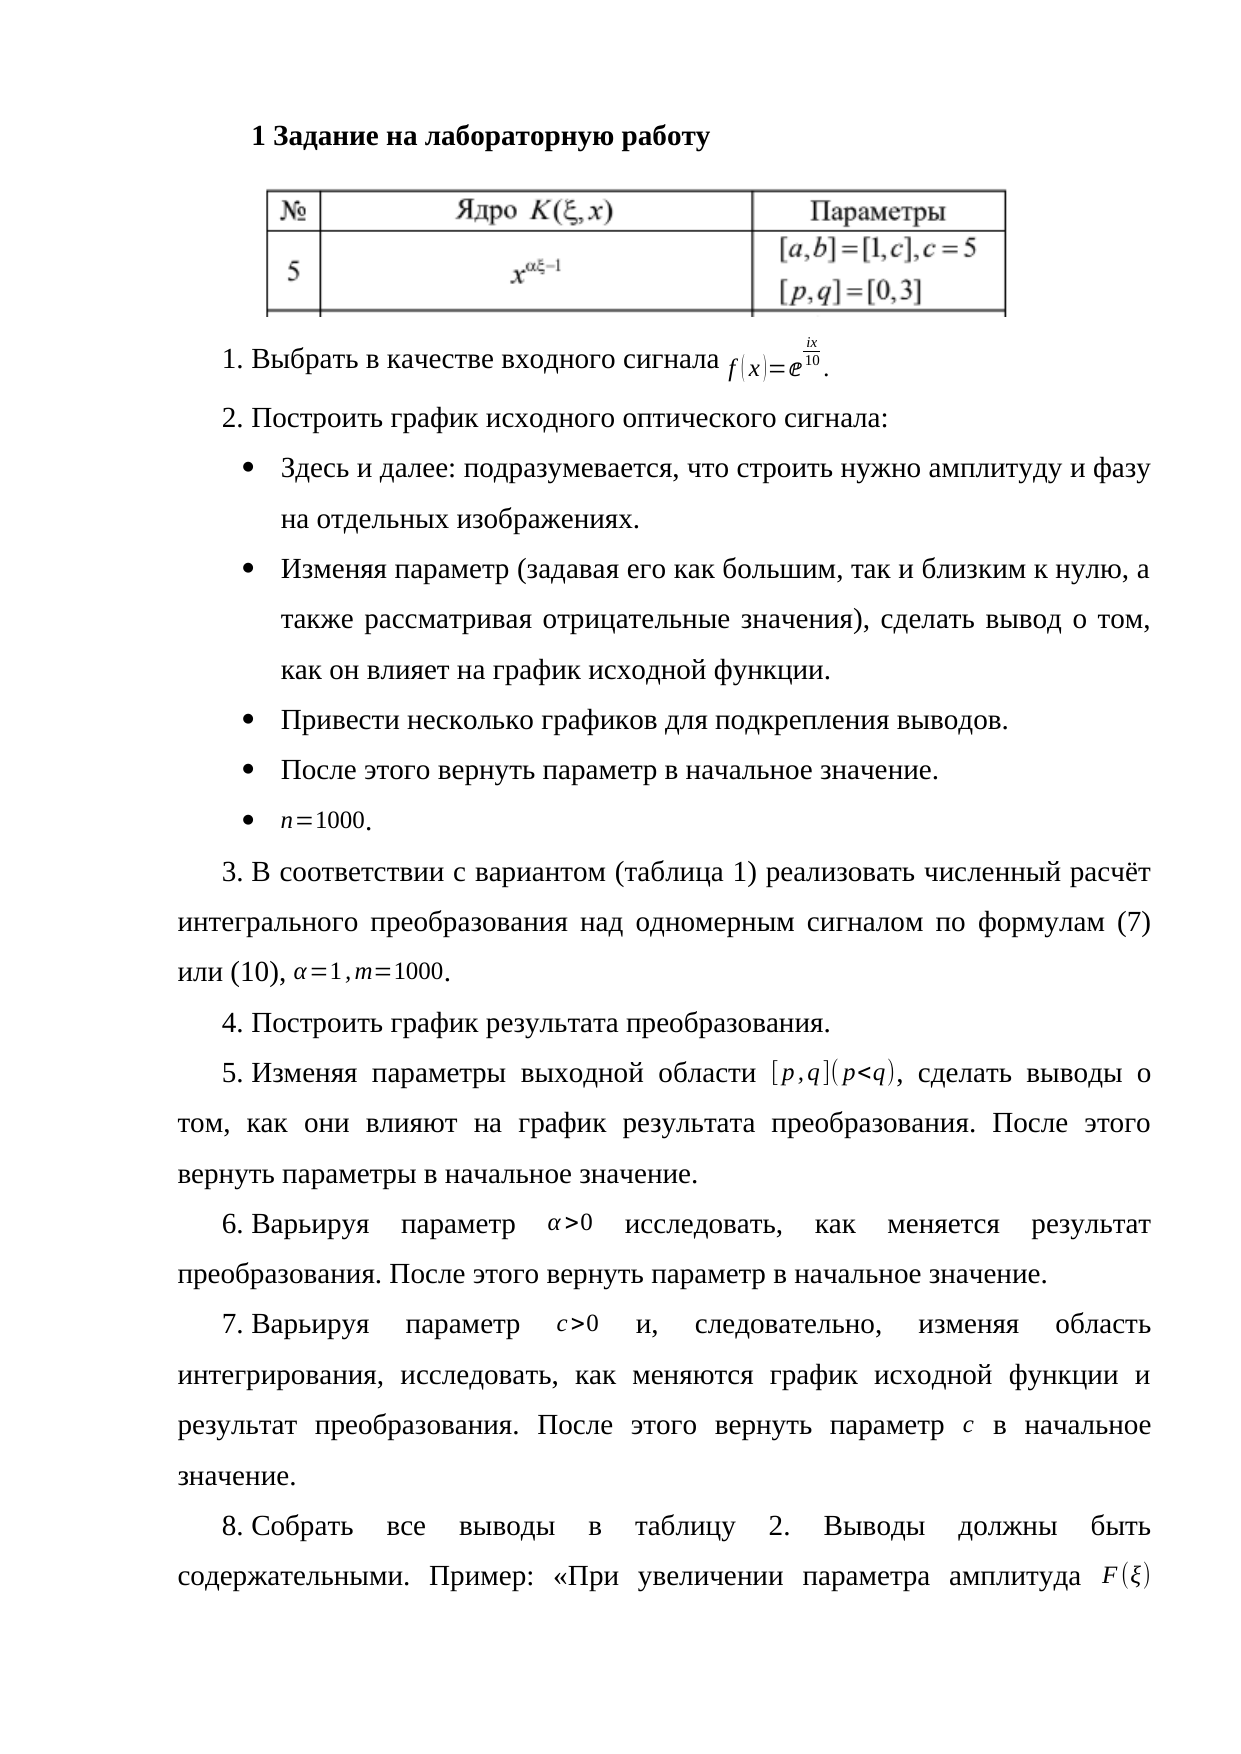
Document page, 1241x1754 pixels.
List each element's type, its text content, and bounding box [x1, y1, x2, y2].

list Выбрать в качестве входного сигнала [177, 334, 1152, 383]
text Задание на лабораторную работу [177, 118, 1152, 152]
list Здесь и далее: подразумевается, что строить нужно амплитуду и фазу на отдельных изображениях. [243, 450, 1152, 534]
list . [243, 803, 1152, 837]
list Привести несколько графиков для подкрепления выводов. [243, 702, 1152, 736]
list Варьируя параметр и, следовательно, изменяя область интегрирования, исследовать, как меняются график исходной функции и результат преобразования. После этого вернуть параметр в начальное значение. [177, 1307, 1152, 1491]
list Изменяя параметр (задавая его как большим, так и близким к нулю, а также рассматривая отрицательные значения), сделать вывод о том, как он влияет на график исходной функции. [243, 551, 1152, 685]
list Построить график исходного оптического сигнала: [177, 400, 1152, 433]
list Изменяя параметры выходной области , сделать выводы о том, как они влияют на график результата преобразования. После этого вернуть параметры в начальное значение. [177, 1055, 1152, 1189]
list Варьируя параметр исследовать, как меняется результат преобразования. После этого вернуть параметр в начальное значение. [177, 1206, 1152, 1290]
list Построить график результата преобразования. [177, 1005, 1152, 1038]
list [177, 1508, 1152, 1592]
list После этого вернуть параметр в начальное значение. [243, 752, 1152, 786]
list В соответствии с вариантом (таблица 1) реализовать численный расчёт интегрального преобразования над одномерным сигналом по формулам (7) или (10), . [177, 854, 1152, 988]
picture [251, 181, 1008, 317]
